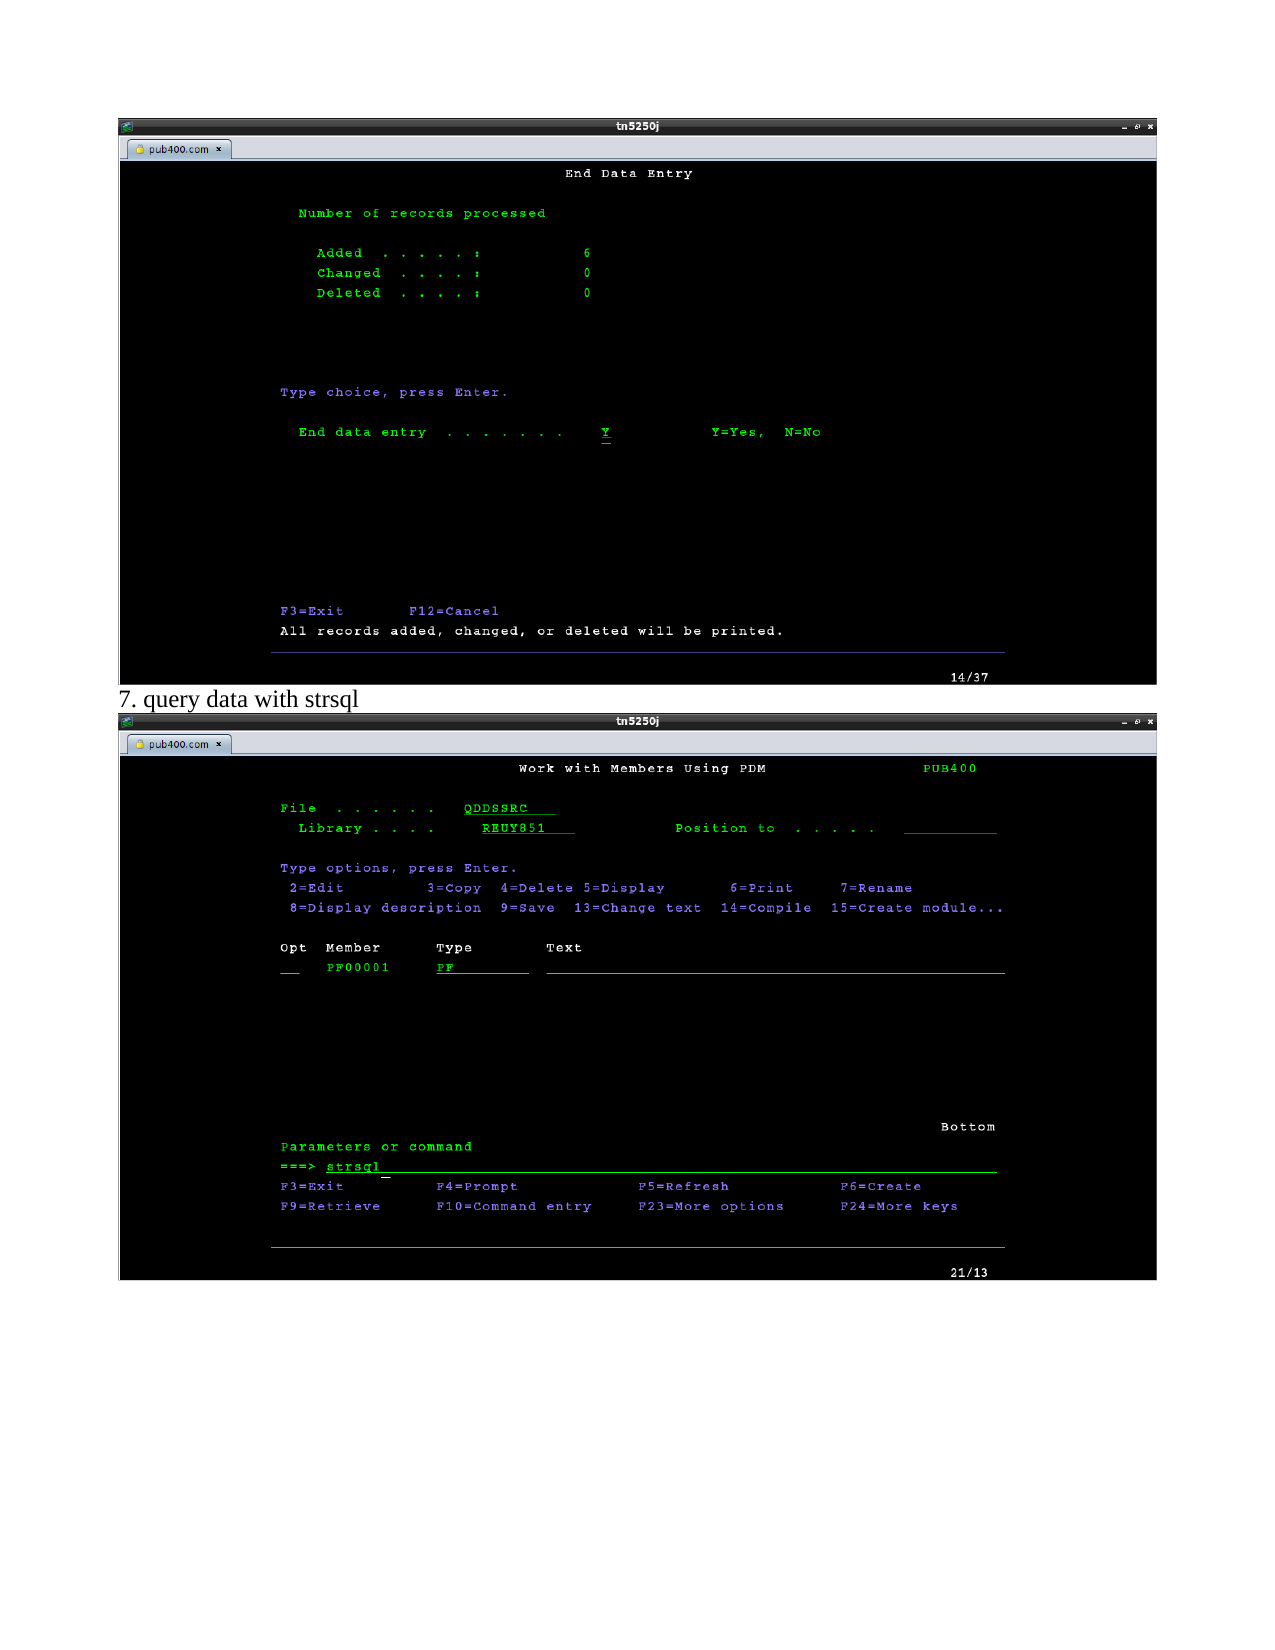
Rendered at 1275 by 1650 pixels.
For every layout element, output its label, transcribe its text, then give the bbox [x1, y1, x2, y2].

text 7. query data with strsql [118, 685, 1157, 713]
picture [118, 713, 1157, 1281]
picture [118, 118, 1157, 685]
